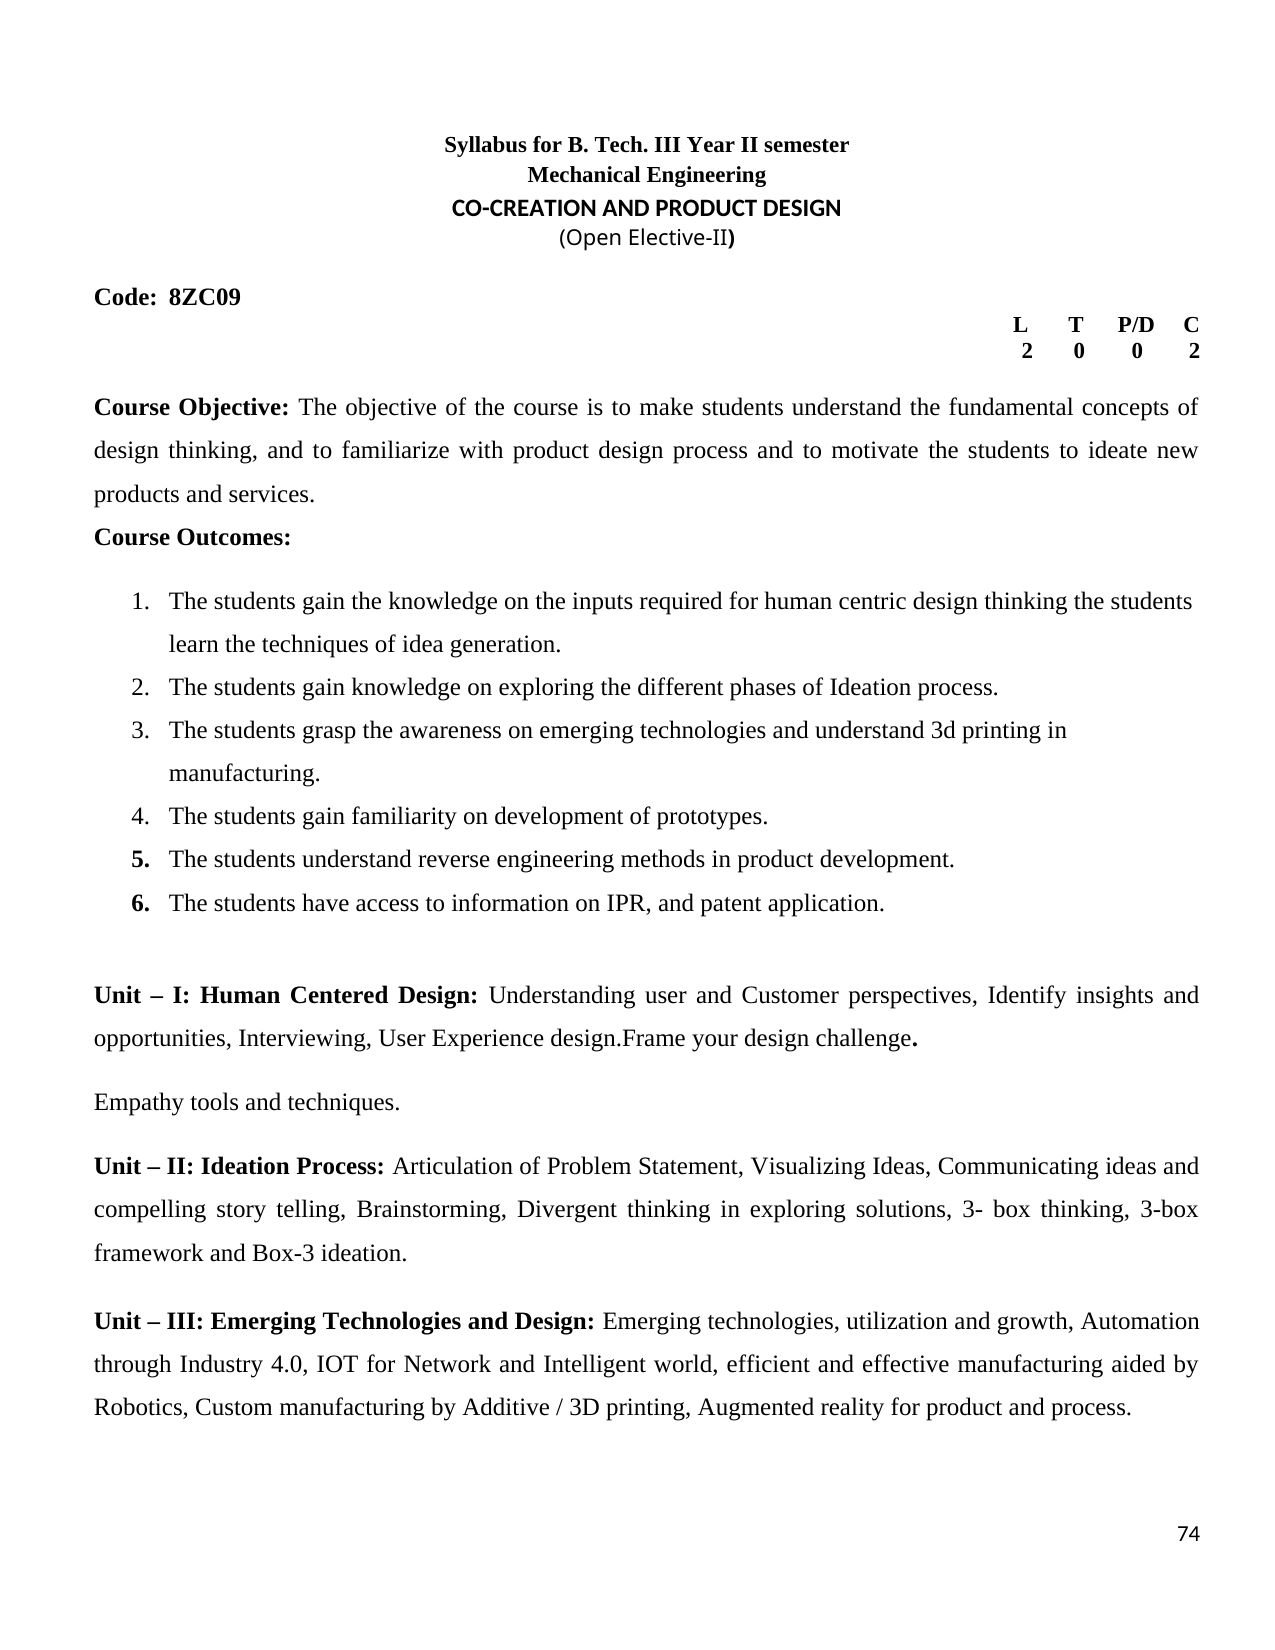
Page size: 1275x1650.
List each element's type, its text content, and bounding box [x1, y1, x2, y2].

list The students gain knowledge on exploring the different phases of Ideation process. [131, 672, 1200, 701]
text L T P/D C [94, 311, 1200, 337]
text (Open Elective-II) [94, 222, 1200, 252]
list The students have access to information on IPR, and patent application. [131, 888, 1200, 916]
text Course Objective: The objective of the course is to make students understand the fundamental concepts of design thinking, and to familiarize with product design process and to motivate the students to ideate new products and services. [94, 392, 1200, 507]
text Mechanical Engineering [94, 161, 1200, 188]
list Unit – I: Human Centered Design: Understanding user and Customer perspectives, Identify insights and opportunities, Interviewing, User Experience design.Frame your design challenge. [94, 980, 1200, 1052]
list The students understand reverse engineering methods in product development. [131, 844, 1200, 873]
text 2 0 0 2 [94, 337, 1200, 364]
text Code: 8ZC09 [94, 282, 1200, 311]
text Course Outcomes: [94, 522, 1200, 551]
list The students gain familiarity on development of prototypes. [131, 801, 1200, 830]
list Empathy tools and techniques. [94, 1087, 1200, 1116]
text Unit – II: Ideation Process: Articulation of Problem Statement, Visualizing Ideas, Communicating ideas and compelling story telling, Brainstorming, Divergent thinking in exploring solutions, 3- box thinking, 3-box framework and Box-3 ideation. [94, 1151, 1200, 1266]
text CO-CREATION AND PRODUCT DESIGN [94, 192, 1200, 222]
list The students grasp the awareness on emerging technologies and understand 3d printing in manufacturing. [131, 715, 1200, 787]
text Unit – III: Emerging Technologies and Design: Emerging technologies, utilization and growth, Automation through Industry 4.0, IOT for Network and Intelligent world, efficient and effective manufacturing aided by Robotics, Custom manufacturing by Additive / 3D printing, Augmented reality for product and process. [94, 1306, 1200, 1421]
text Syllabus for B. Tech. III Year II semester [94, 131, 1200, 158]
list The students gain the knowledge on the inputs required for human centric design thinking the students learn the techniques of idea generation. [131, 586, 1200, 658]
